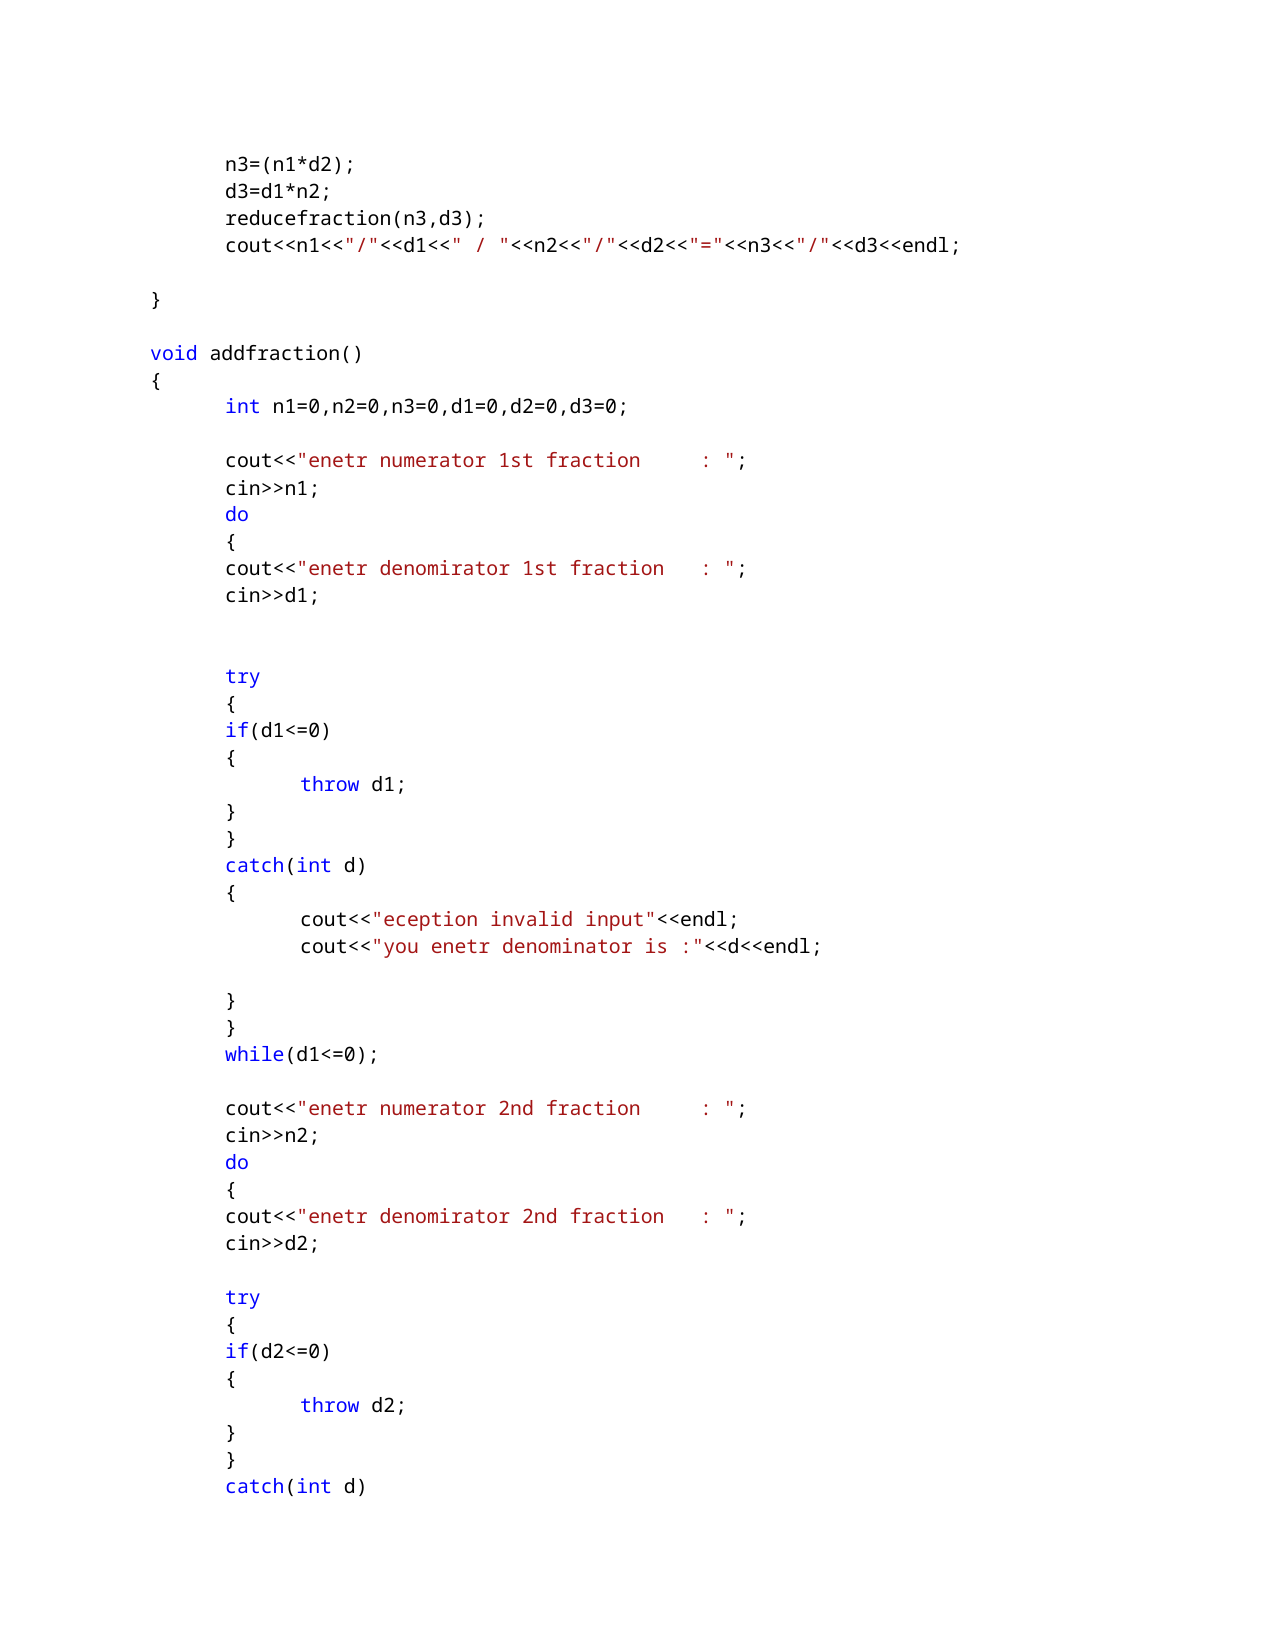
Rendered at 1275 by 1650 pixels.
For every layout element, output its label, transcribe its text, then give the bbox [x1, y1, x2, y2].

text cin>>n2; [150, 1121, 1125, 1148]
text try [150, 1283, 1125, 1310]
text cout<<"enetr denomirator 1st fraction : "; [150, 555, 1125, 582]
text throw d2; [150, 1391, 1125, 1418]
text cout<<"enetr numerator 1st fraction : "; [150, 447, 1125, 474]
text { [150, 1310, 1125, 1337]
text { [150, 528, 1125, 555]
text int n1=0,n2=0,n3=0,d1=0,d2=0,d3=0; [150, 393, 1125, 420]
text { [150, 1364, 1125, 1391]
text cout<<"you enetr denominator is :"<<d<<endl; [150, 932, 1125, 959]
text do [150, 1148, 1125, 1175]
text cout<<"enetr numerator 2nd fraction : "; [150, 1094, 1125, 1121]
text cin>>d2; [150, 1229, 1125, 1256]
text while(d1<=0); [150, 1040, 1125, 1067]
text catch(int d) [150, 1472, 1125, 1499]
text reducefraction(n3,d3); [150, 204, 1125, 231]
text do [150, 501, 1125, 528]
text { [150, 878, 1125, 905]
text try [150, 663, 1125, 689]
text { [150, 743, 1125, 771]
text if(d1<=0) [150, 717, 1125, 743]
text } [150, 1445, 1125, 1472]
text throw d1; [150, 771, 1125, 797]
text catch(int d) [150, 851, 1125, 878]
text cout<<n1<<"/"<<d1<<" / "<<n2<<"/"<<d2<<"="<<n3<<"/"<<d3<<endl; [150, 231, 1125, 258]
text n3=(n1*d2); [150, 150, 1125, 177]
text { [150, 1175, 1125, 1202]
text } [150, 986, 1125, 1013]
text void addfraction() [150, 339, 1125, 366]
text cin>>d1; [150, 582, 1125, 609]
text if(d2<=0) [150, 1337, 1125, 1364]
text } [150, 285, 1125, 312]
text cout<<"enetr denomirator 2nd fraction : "; [150, 1202, 1125, 1229]
text cout<<"eception invalid input"<<endl; [150, 905, 1125, 932]
text } [150, 824, 1125, 851]
text d3=d1*n2; [150, 177, 1125, 204]
text } [150, 1013, 1125, 1040]
text { [150, 366, 1125, 393]
text } [150, 1418, 1125, 1445]
text { [150, 689, 1125, 717]
text } [150, 797, 1125, 824]
text cin>>n1; [150, 474, 1125, 501]
